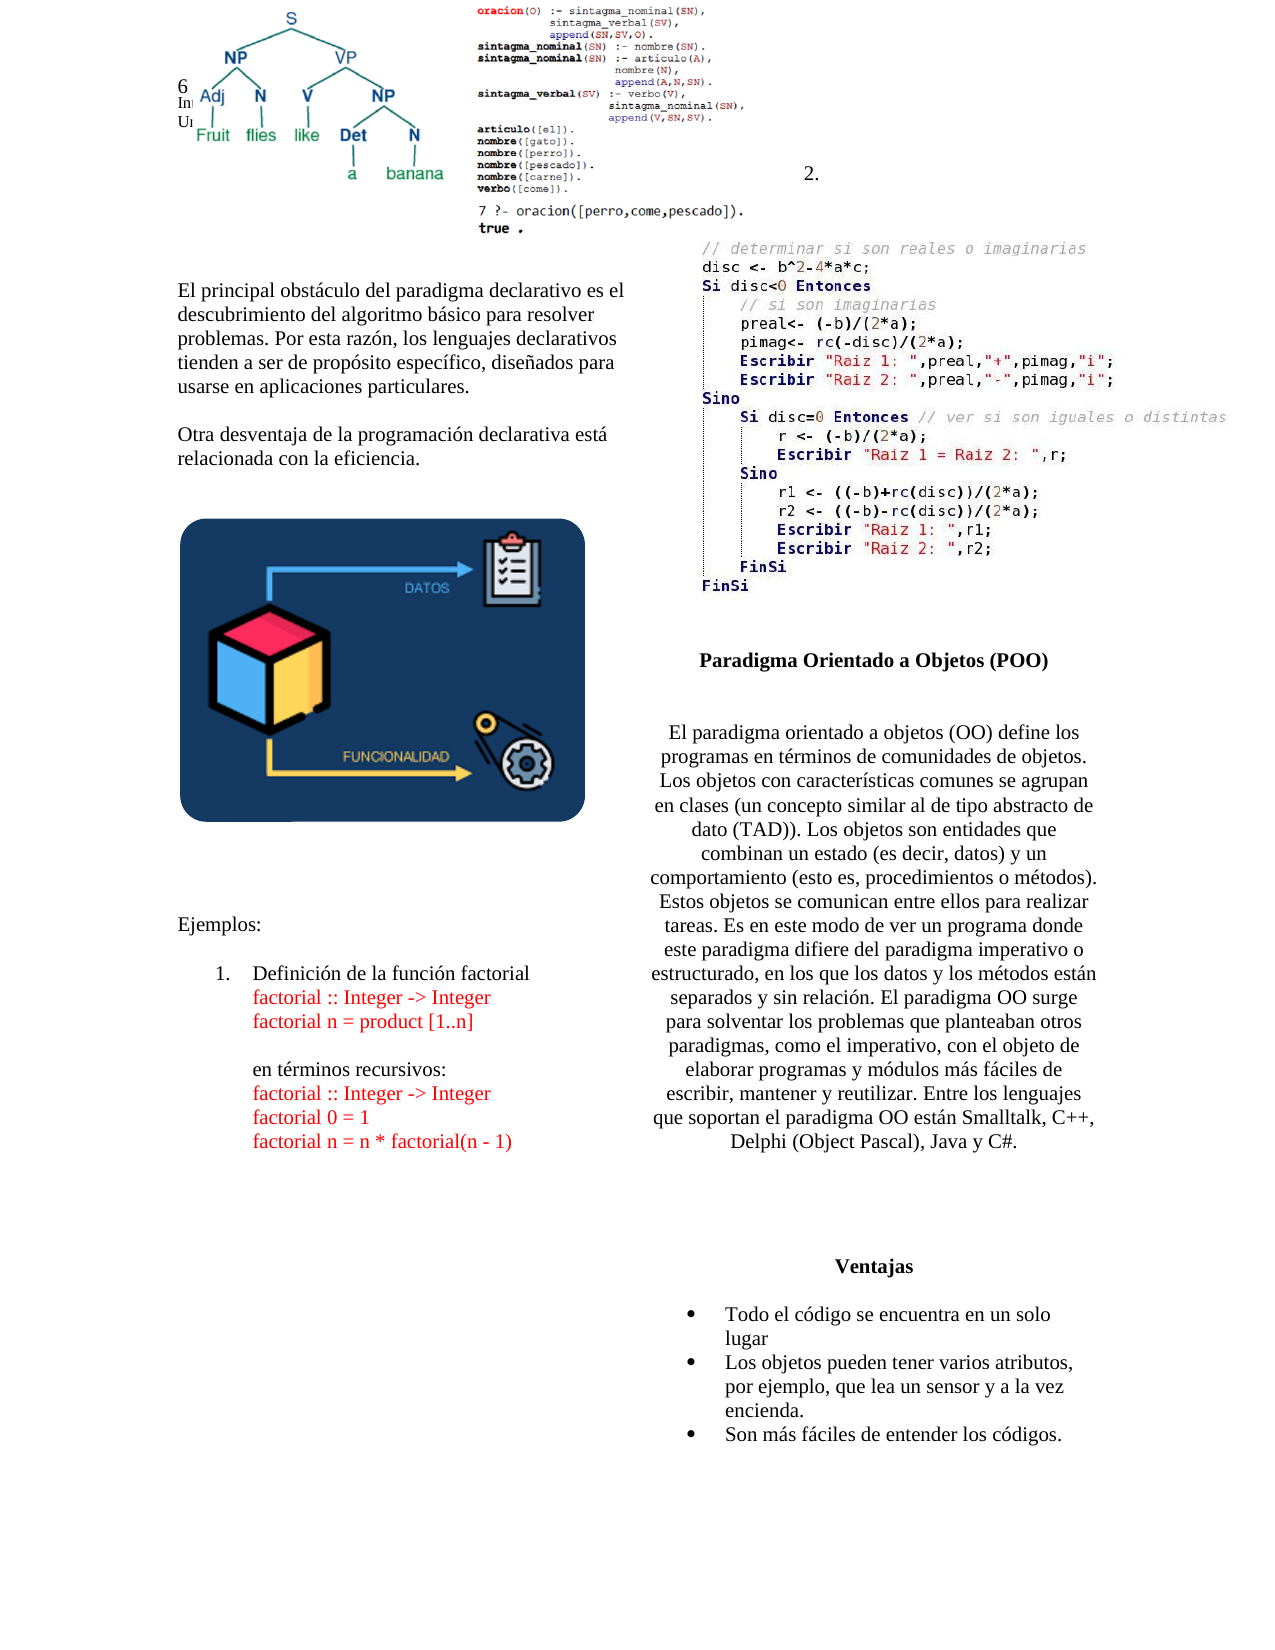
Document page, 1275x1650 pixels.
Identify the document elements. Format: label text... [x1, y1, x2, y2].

text Otra desventaja de la programación declarativa está relacionada con la eficiencia. [177, 422, 625, 470]
text Ventajas [650, 1254, 1098, 1278]
list factorial 0 = 1 [252, 1105, 625, 1129]
list Los objetos pueden tener varios atributos, por ejemplo, que lea un sensor y a la vez encienda. [687, 1350, 1098, 1422]
picture [180, 518, 586, 822]
list Definición de la función factorial [215, 961, 625, 984]
list factorial :: Integer -> Integer [252, 1081, 625, 1105]
list Todo el código se encuentra en un solo lugar [687, 1302, 1098, 1350]
picture [687, 241, 1238, 600]
text El principal obstáculo del paradigma declarativo es el descubrimiento del algoritmo básico para resolver problemas. Por esta razón, los lenguajes declarativos tienden a ser de propósito específico, diseñados para usarse en aplicaciones particulares. [177, 278, 625, 398]
list Son más fáciles de entender los códigos. [687, 1422, 1098, 1446]
text Paradigma Orientado a Objetos (POO) [650, 648, 1098, 672]
list factorial n = product [1..n] [252, 1009, 625, 1033]
picture [191, 0, 747, 234]
text Ejemplos: [177, 912, 625, 936]
list factorial n = n * factorial(n - 1) [252, 1129, 625, 1153]
text El paradigma orientado a objetos (OO) define los programas en términos de comunidades de objetos. Los objetos con características comunes se agrupan en clases (un concepto similar al de tipo abstracto de dato (TAD)). Los objetos son entidades que combinan un estado (es decir, datos) y un comportamiento (esto es, procedimientos o métodos). Estos objetos se comunican entre ellos para realizar tareas. Es en este modo de ver un programa donde este paradigma difiere del paradigma imperativo o estructurado, en los que los datos y los métodos están separados y sin relación. El paradigma OO surge para solventar los problemas que planteaban otros paradigmas, como el imperativo, con el objeto de elaborar programas y módulos más fáciles de escribir, mantener y reutilizar. Entre los lenguajes que soportan el paradigma OO están Smalltalk, C++, Delphi (Object Pascal), Java y C#. [650, 720, 1098, 1153]
list factorial :: Integer -> Integer [252, 984, 625, 1009]
list en términos recursivos: [252, 1057, 625, 1081]
